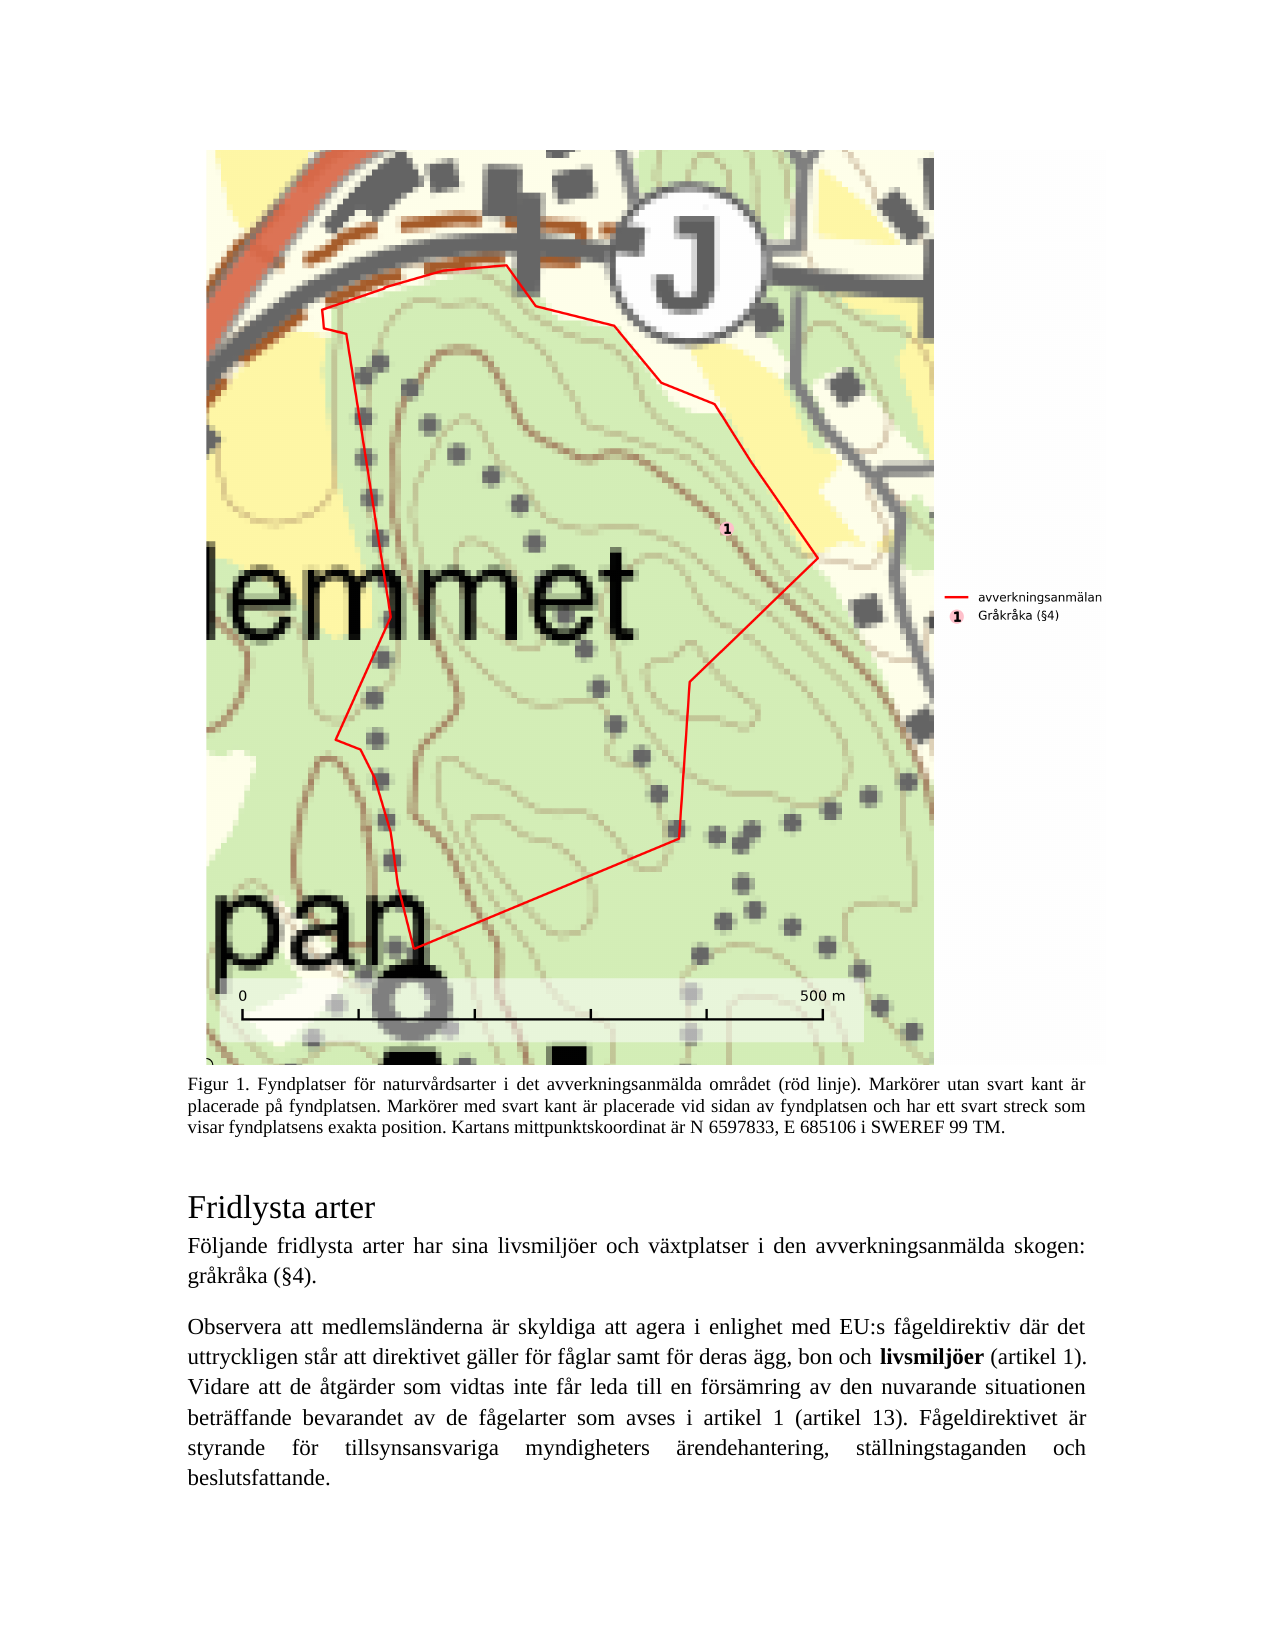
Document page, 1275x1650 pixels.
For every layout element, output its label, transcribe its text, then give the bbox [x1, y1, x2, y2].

text Figur 1. Fyndplatser för naturvårdsarter i det avverkningsanmälda området (röd linje). Markörer utan svart kant är placerade på fyndplatsen. Markörer med svart kant är placerade vid sidan av fyndplatsen och har ett svart streck som visar fyndplatsens exakta position. Kartans mittpunktskoordinat är N 6597833, E 685106 i SWEREF 99 TM. [187, 1073, 1087, 1138]
text Följande fridlysta arter har sina livsmiljöer och växtplatser i den avverkningsanmälda skogen: gråkråka (§4). [187, 1232, 1087, 1288]
picture [206, 150, 1107, 1065]
text Observera att medlemsländerna är skyldiga att agera i enlighet med EU:s fågeldirektiv där det uttryckligen står att direktivet gäller för fåglar samt för deras ägg, bon och livsmiljöer (artikel 1). Vidare att de åtgärder som vidtas inte får leda till en försämring av den nuvarande situationen beträffande bevarandet av de fågelarter som avses i artikel 1 (artikel 13). Fågeldirektivet är styrande för tillsynsansvariga myndigheters ärendehantering, ställningstaganden och beslutsfattande. [187, 1313, 1087, 1490]
subtitle Fridlysta arter [187, 1188, 1087, 1226]
